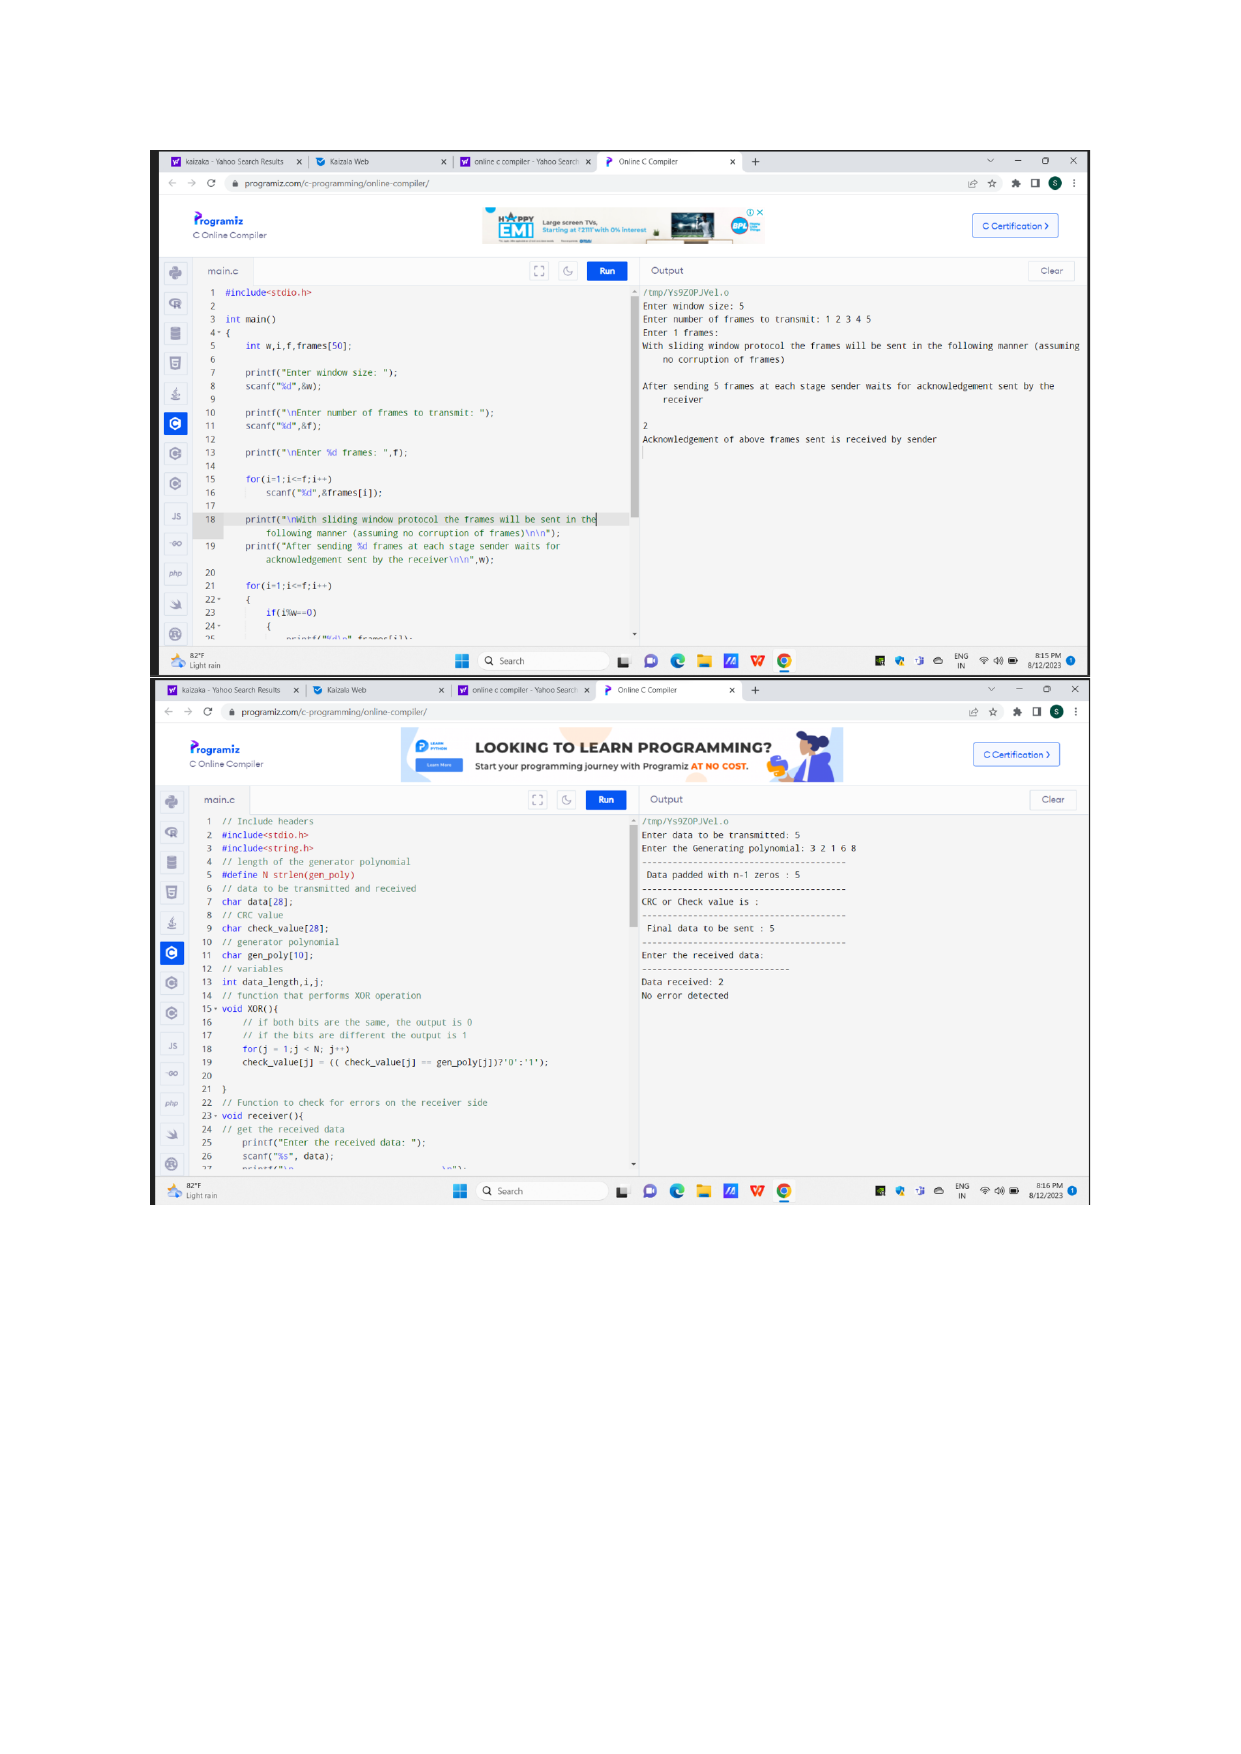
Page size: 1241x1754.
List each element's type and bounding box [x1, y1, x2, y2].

picture [150, 150, 1091, 677]
picture [150, 678, 1091, 1205]
